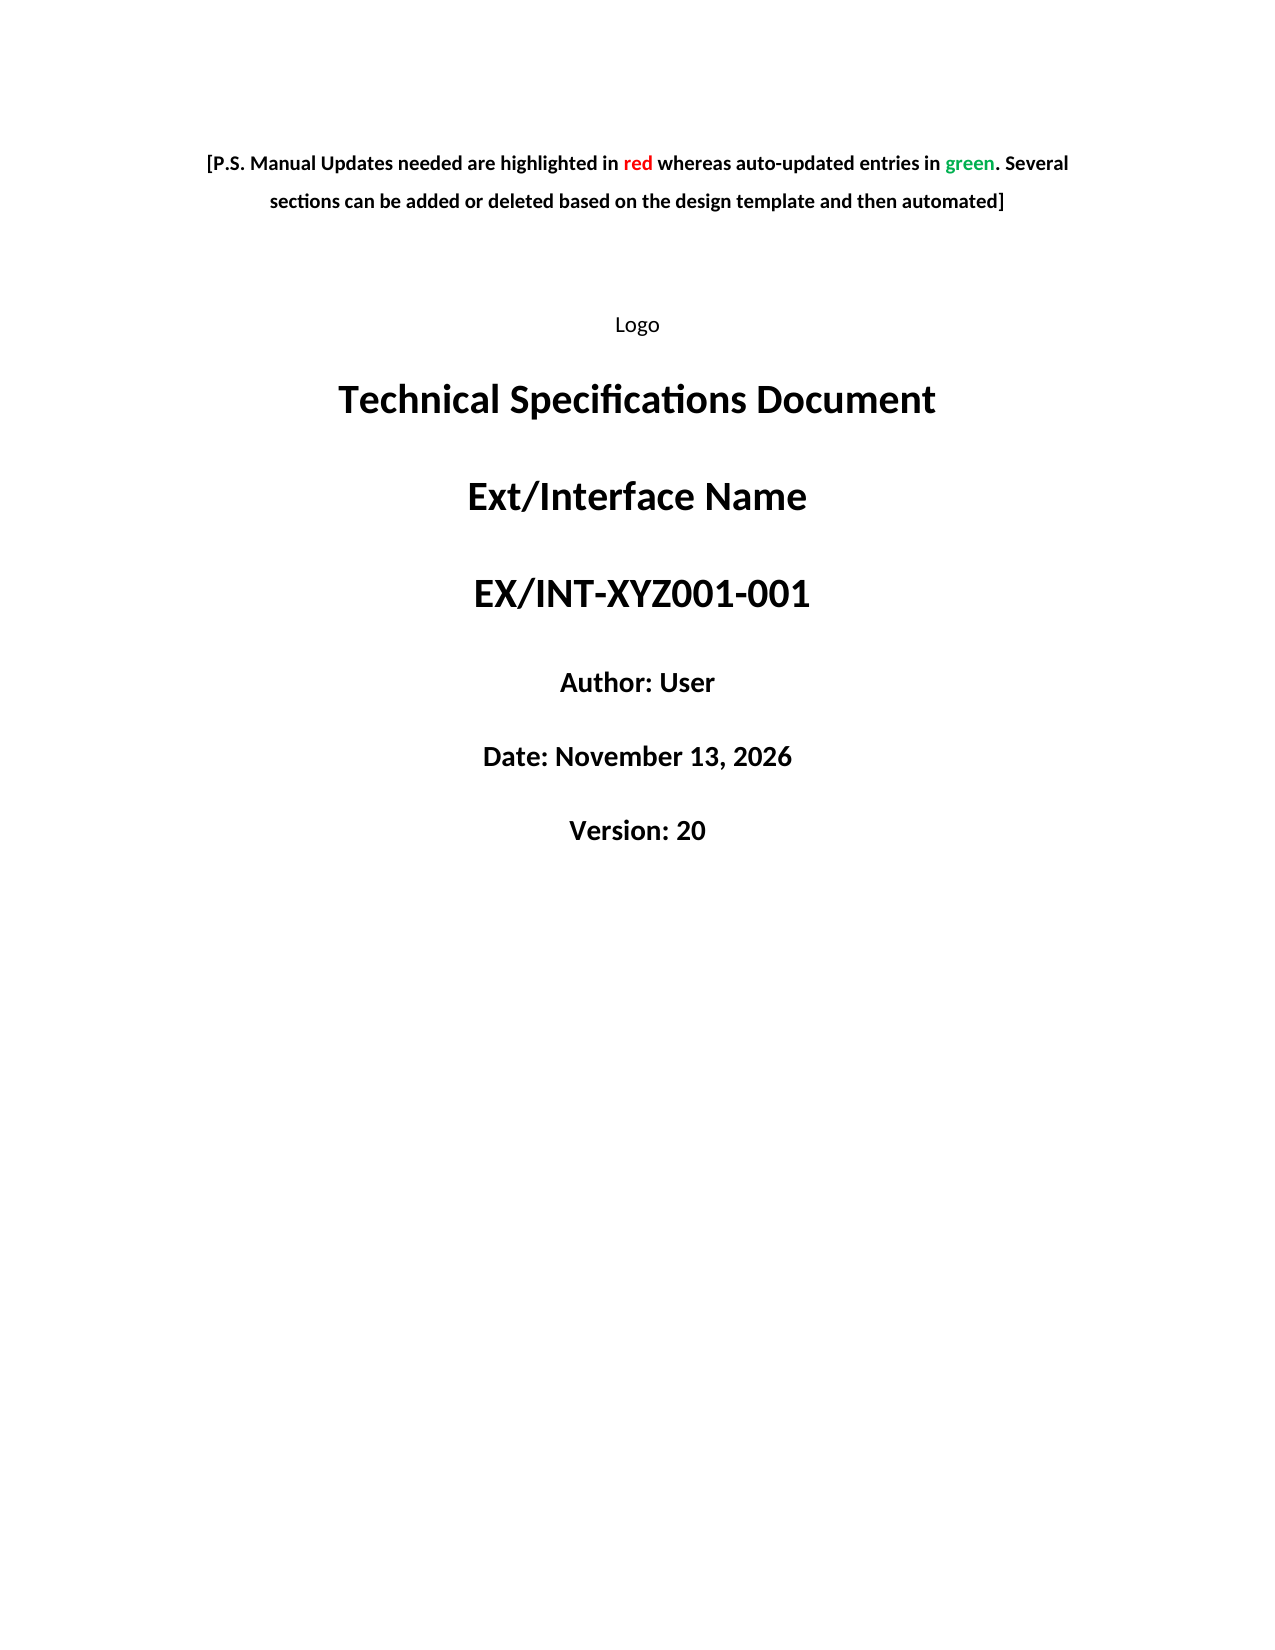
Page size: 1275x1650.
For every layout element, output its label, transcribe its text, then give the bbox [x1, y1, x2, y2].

text EX/INT-XYZ001-001 [187, 567, 1087, 618]
text Version: 1 [187, 812, 1087, 848]
text Logo [187, 310, 1087, 338]
text Ext/Interface Name [187, 470, 1087, 521]
text Technical Specifications Document [187, 373, 1087, 423]
text Date: February 10, 2022 [187, 738, 1087, 774]
text [P.S. Manual Updates needed are highlighted in red whereas auto-updated entries in green. Several sections can be added or deleted based on the design template and then automated] [187, 150, 1087, 213]
text Author: User [187, 664, 1087, 699]
